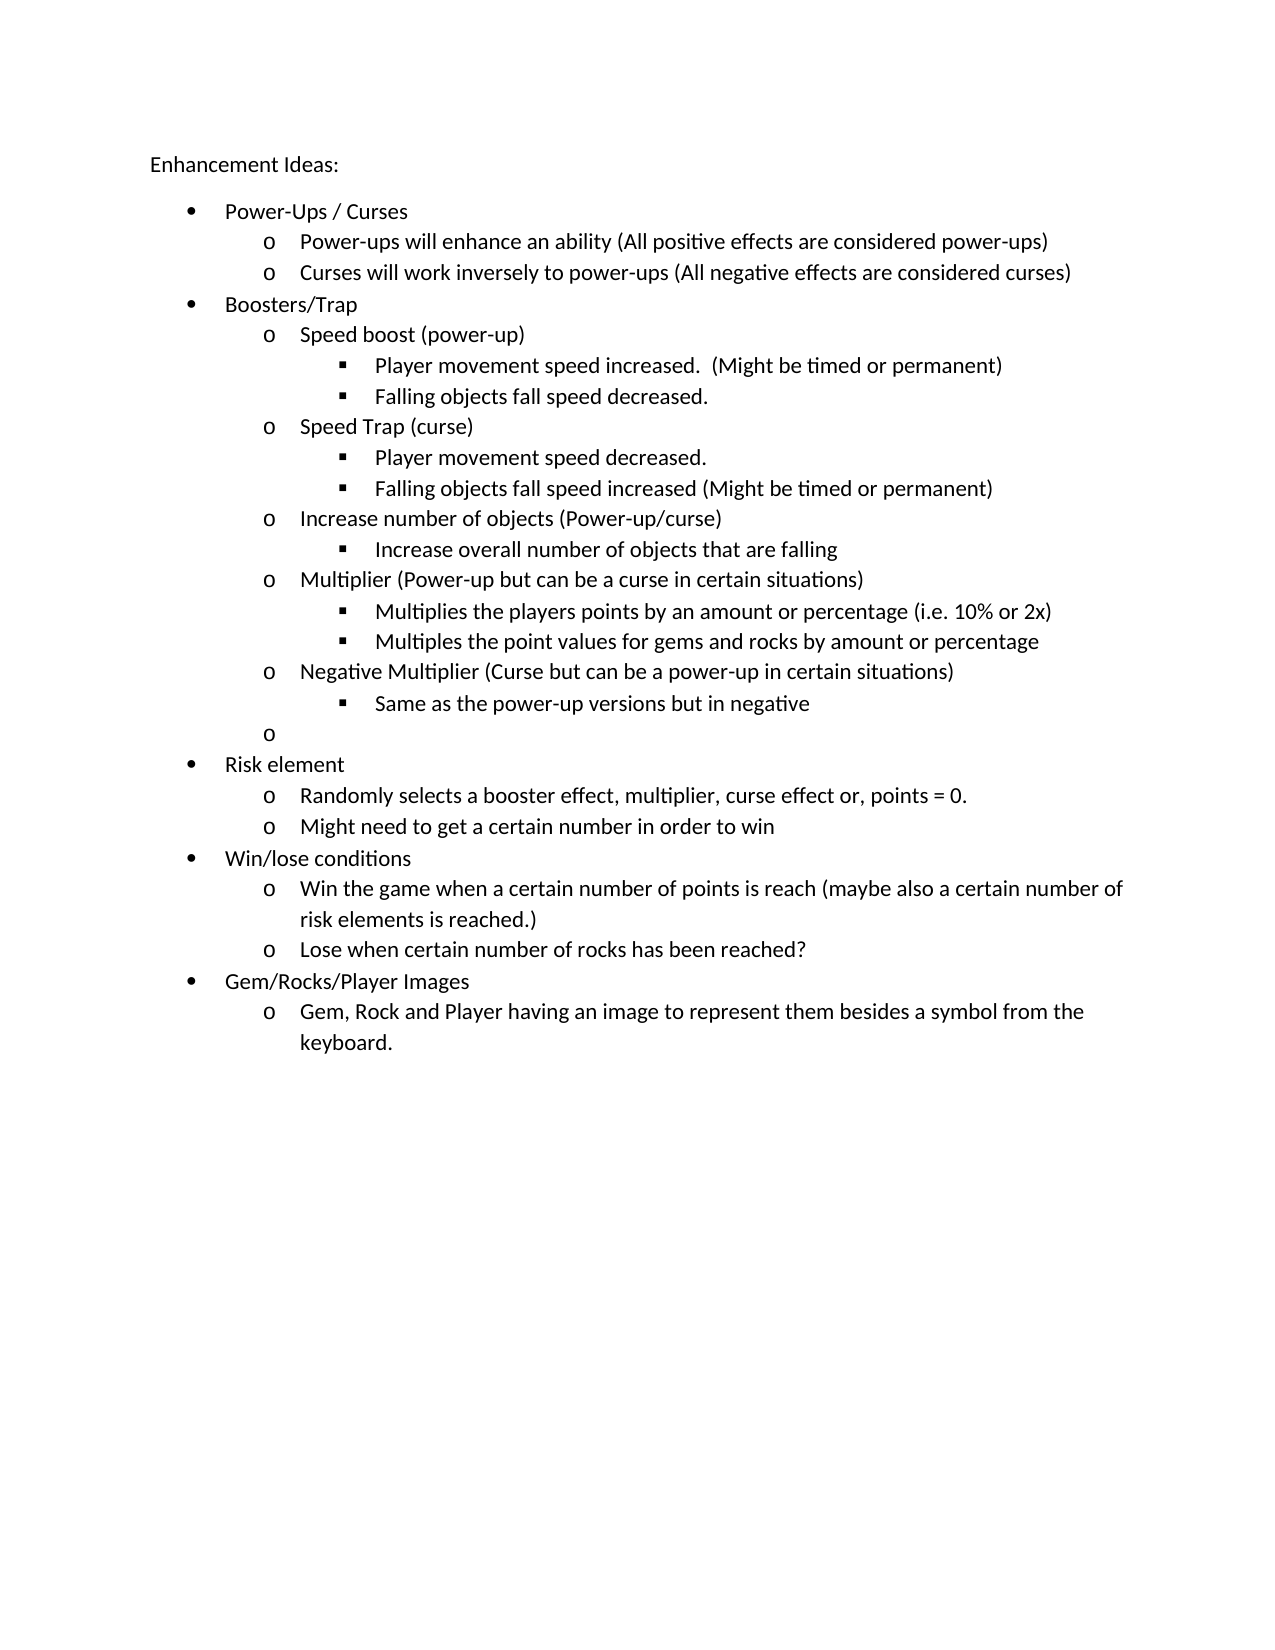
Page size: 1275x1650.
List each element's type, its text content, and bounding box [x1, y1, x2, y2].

list Same as the power-up versions but in negative [337, 689, 1125, 717]
list Randomly selects a booster effect, multiplier, curse effect or, points = 0. [262, 781, 1125, 810]
list Gem, Rock and Player having an image to represent them besides a symbol from the keyboard. [262, 997, 1125, 1056]
list Player movement speed increased. (Might be timed or permanent) [337, 352, 1125, 380]
list Speed boost (power-up) [262, 320, 1125, 349]
list Risk element [187, 751, 1125, 778]
list Power-ups will enhance an ability (All positive effects are considered power-ups) [262, 227, 1125, 256]
list Curses will work inversely to power-ups (All negative effects are considered curses) [262, 258, 1125, 288]
list Speed Trap (curse) [262, 412, 1125, 441]
list Boosters/Trap [187, 290, 1125, 318]
list Multiplier (Power-up but can be a curse in certain situations) [262, 566, 1125, 595]
list Power-Ups / Curses [187, 197, 1125, 225]
list Gem/Rocks/Player Images [187, 967, 1125, 995]
text Enhancement Ideas: [150, 150, 1125, 178]
list Player movement speed decreased. [337, 443, 1125, 472]
list Increase overall number of objects that are falling [337, 535, 1125, 563]
list Falling objects fall speed decreased. [337, 382, 1125, 410]
list Multiplies the players points by an amount or percentage (i.e. 10% or 2x) [337, 597, 1125, 625]
list Multiples the point values for gems and rocks by amount or percentage [337, 627, 1125, 655]
list Falling objects fall speed increased (Might be timed or permanent) [337, 474, 1125, 502]
list Win/lose conditions [187, 844, 1125, 872]
list Lose when certain number of rocks has been reached? [262, 935, 1125, 964]
list Might need to get a certain number in order to win [262, 812, 1125, 841]
list Win the game when a certain number of points is reach (maybe also a certain number of risk elements is reached.) [262, 874, 1125, 933]
list Increase number of objects (Power-up/curse) [262, 504, 1125, 533]
list Negative Multiplier (Curse but can be a power-up in certain situations) [262, 657, 1125, 687]
